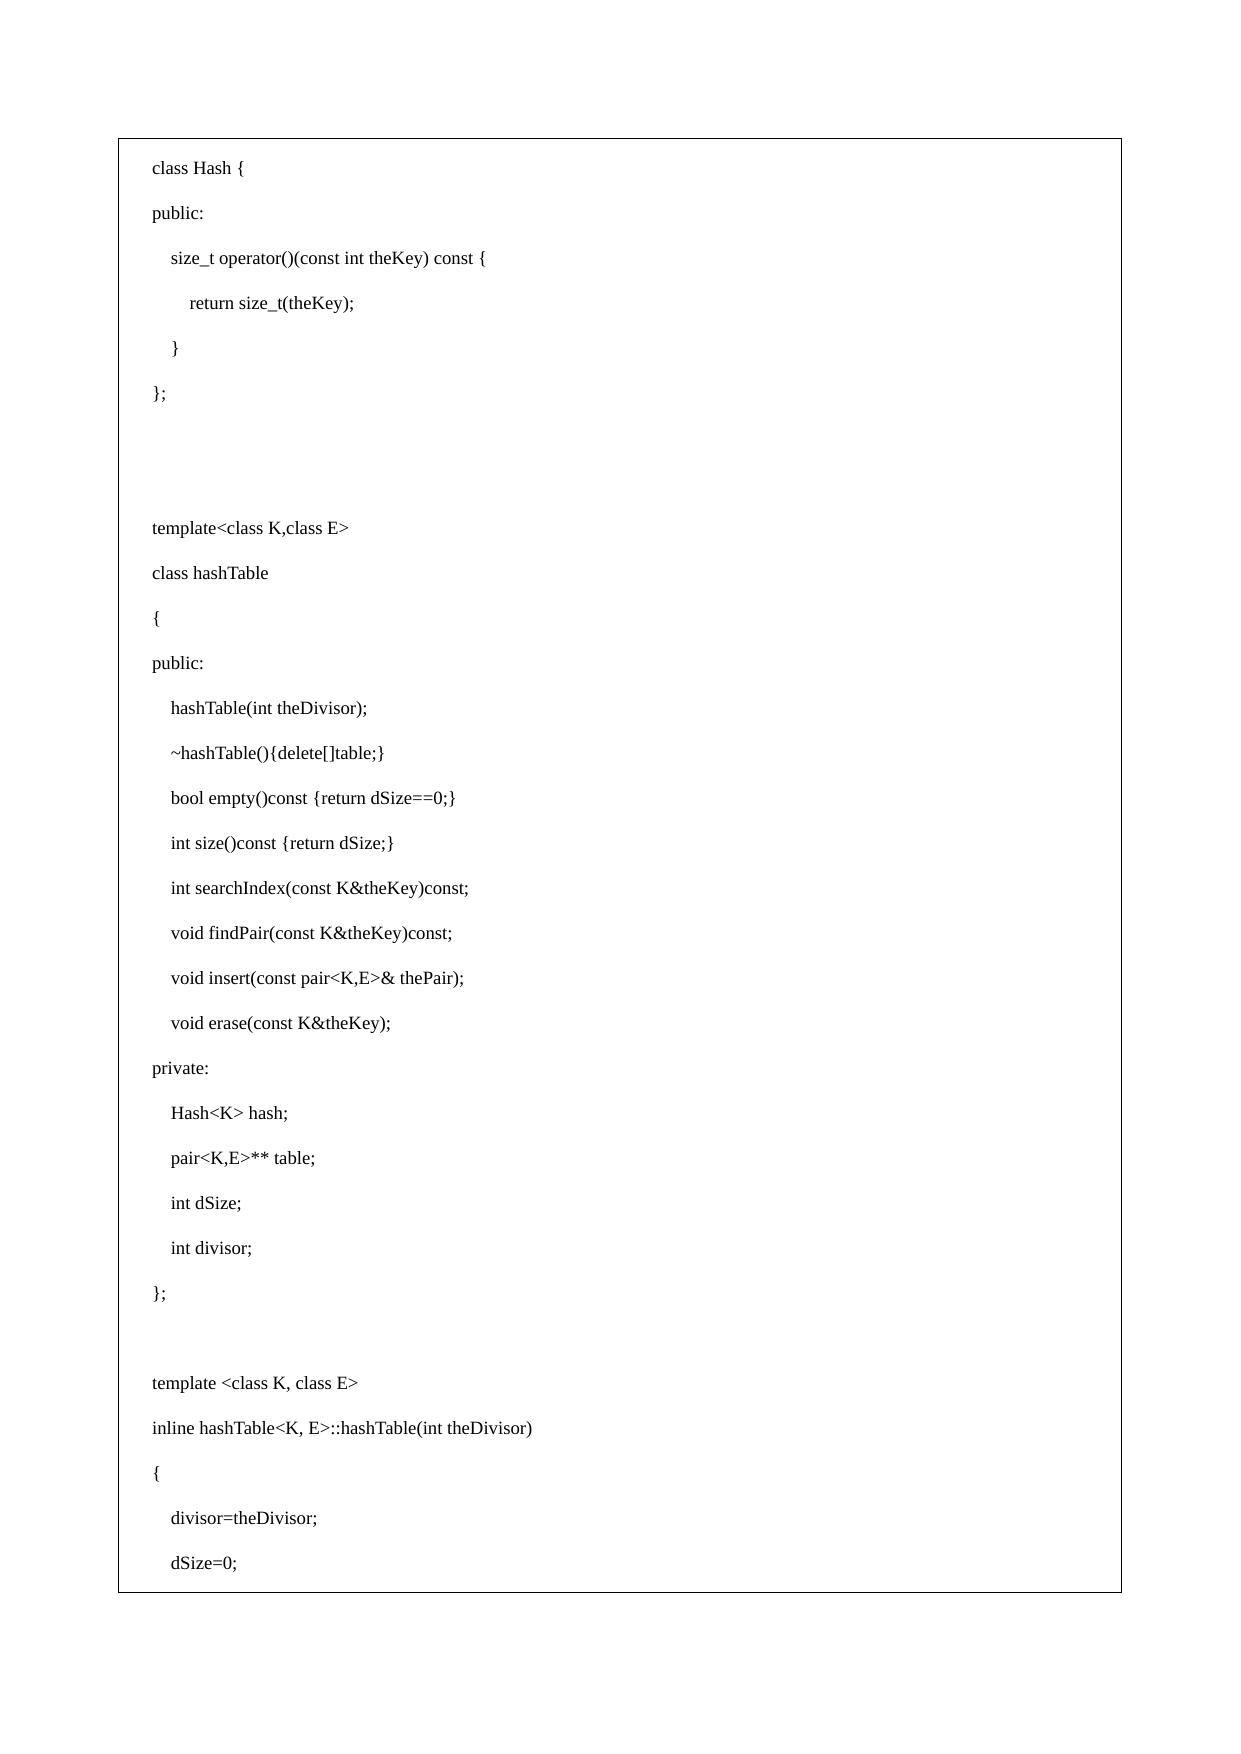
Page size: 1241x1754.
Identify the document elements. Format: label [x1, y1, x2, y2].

table_cell [119, 139, 1121, 1592]
